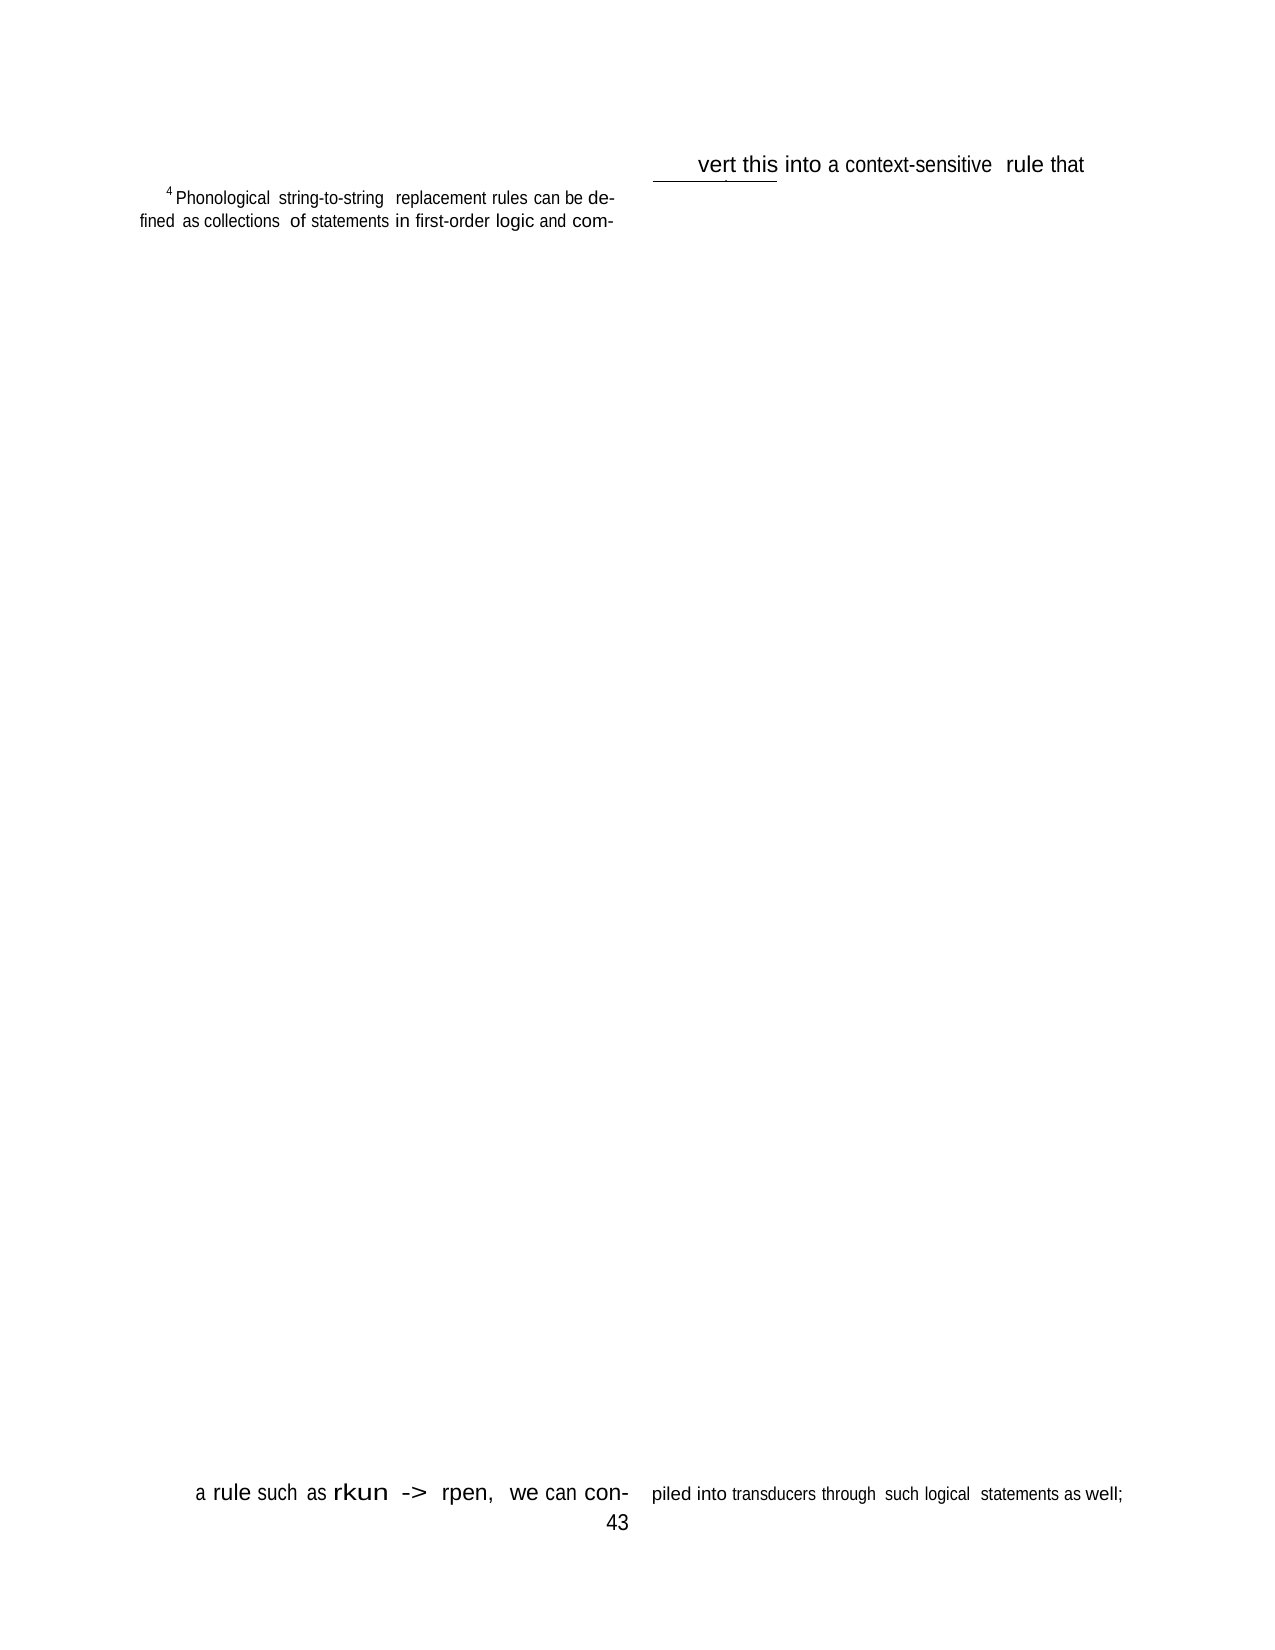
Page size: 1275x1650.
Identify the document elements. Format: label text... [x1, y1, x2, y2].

text 4 Phonological string-to-string replacement rules can be de- fined as collections of statements in first-order logic and com- [139, 183, 616, 231]
